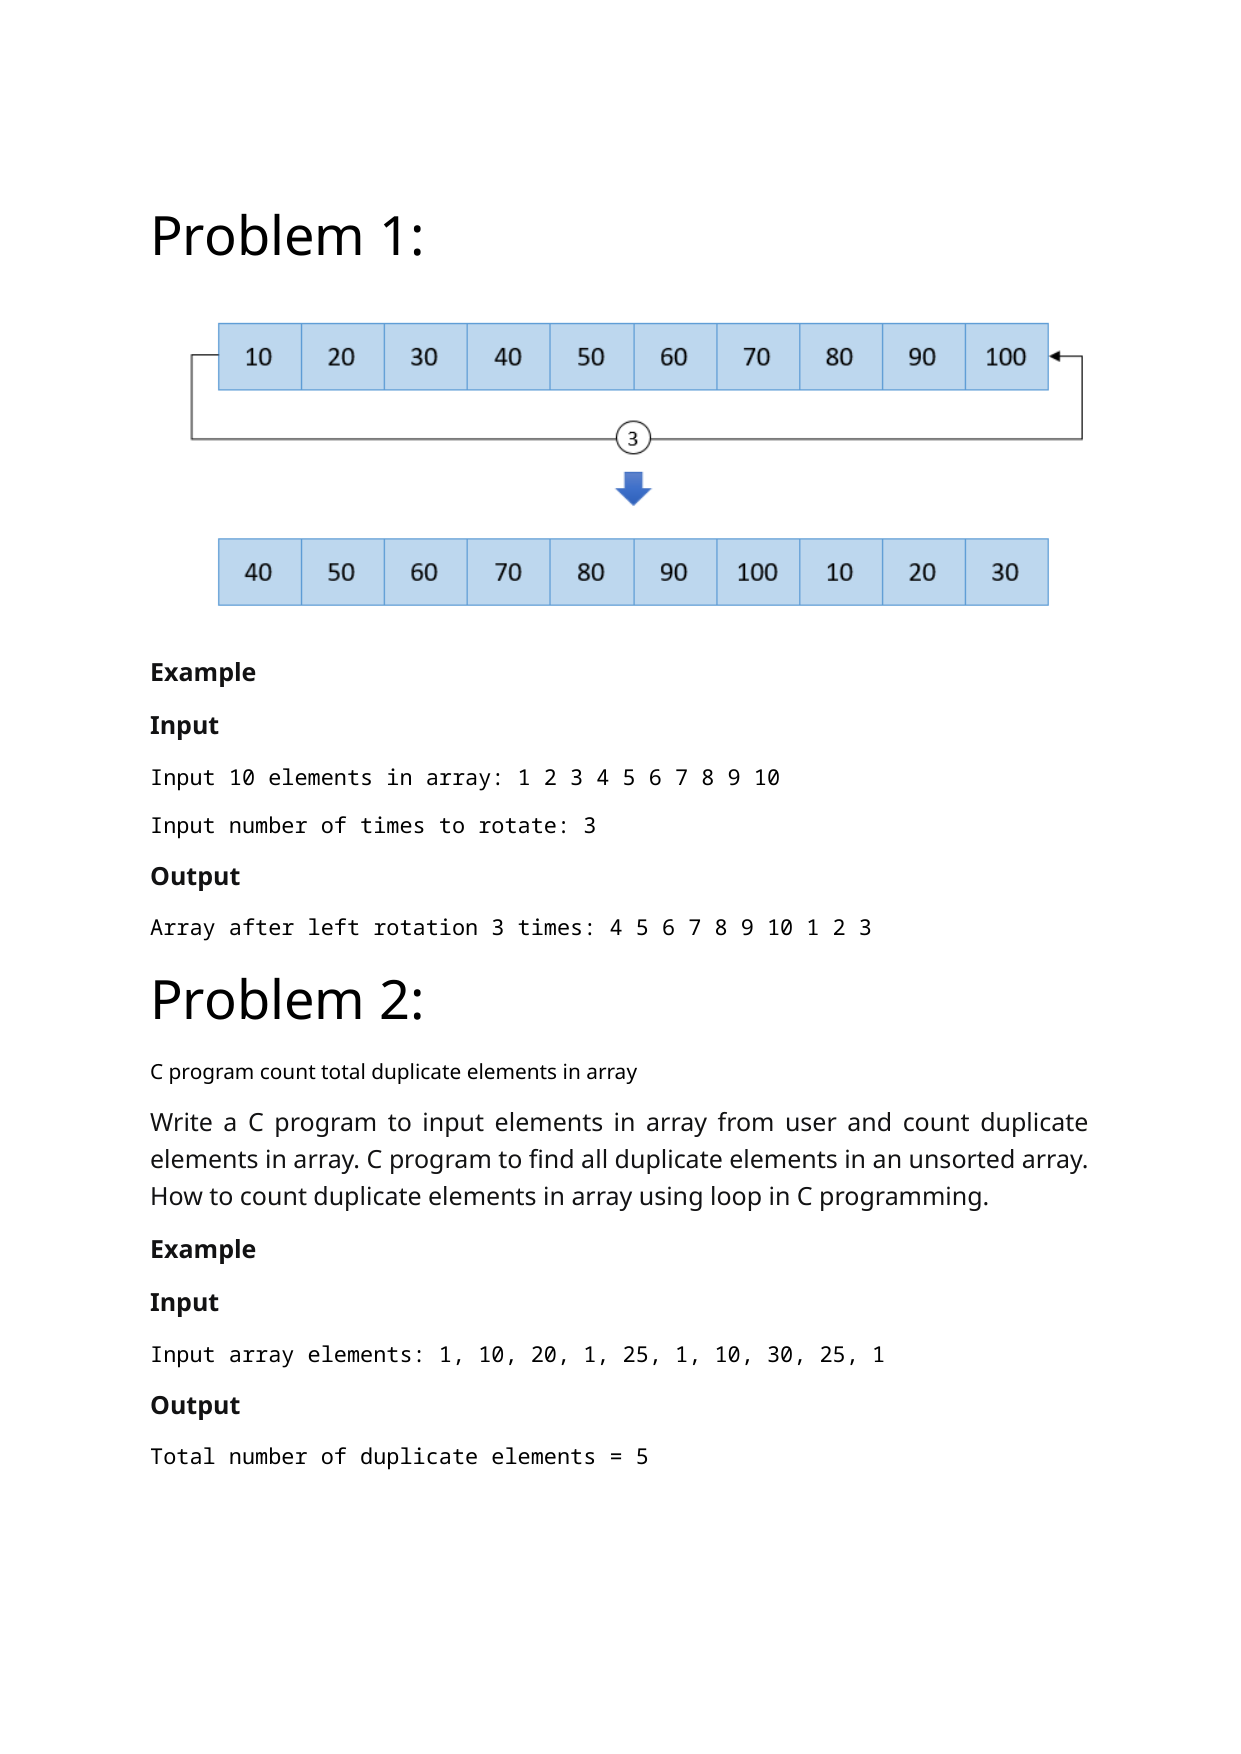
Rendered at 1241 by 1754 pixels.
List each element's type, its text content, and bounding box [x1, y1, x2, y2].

text C program count total duplicate elements in array [150, 1057, 1090, 1086]
text Input [150, 1285, 1090, 1319]
text Problem 2: [150, 961, 1090, 1035]
text Input 10 elements in array: 1 2 3 4 5 6 7 8 9 10 [150, 761, 1090, 791]
text Input number of times to rotate: 3 [150, 810, 1090, 840]
text Output [150, 859, 1090, 893]
text Write a C program to input elements in array from user and count duplicate elements in array. C program to find all duplicate elements in an unsorted array. How to count duplicate elements in array using loop in C programming. [150, 1105, 1090, 1212]
text Input [150, 708, 1090, 742]
text Example [150, 654, 1090, 689]
text Problem 1: [150, 197, 1090, 271]
text Example [150, 1232, 1090, 1266]
text Output [150, 1387, 1090, 1421]
text Total number of duplicate elements = 5 [150, 1441, 1090, 1471]
text Array after left rotation 3 times: 4 5 6 7 8 9 10 1 2 3 [150, 912, 1090, 942]
text Input array elements: 1, 10, 20, 1, 25, 1, 10, 30, 25, 1 [150, 1338, 1090, 1368]
